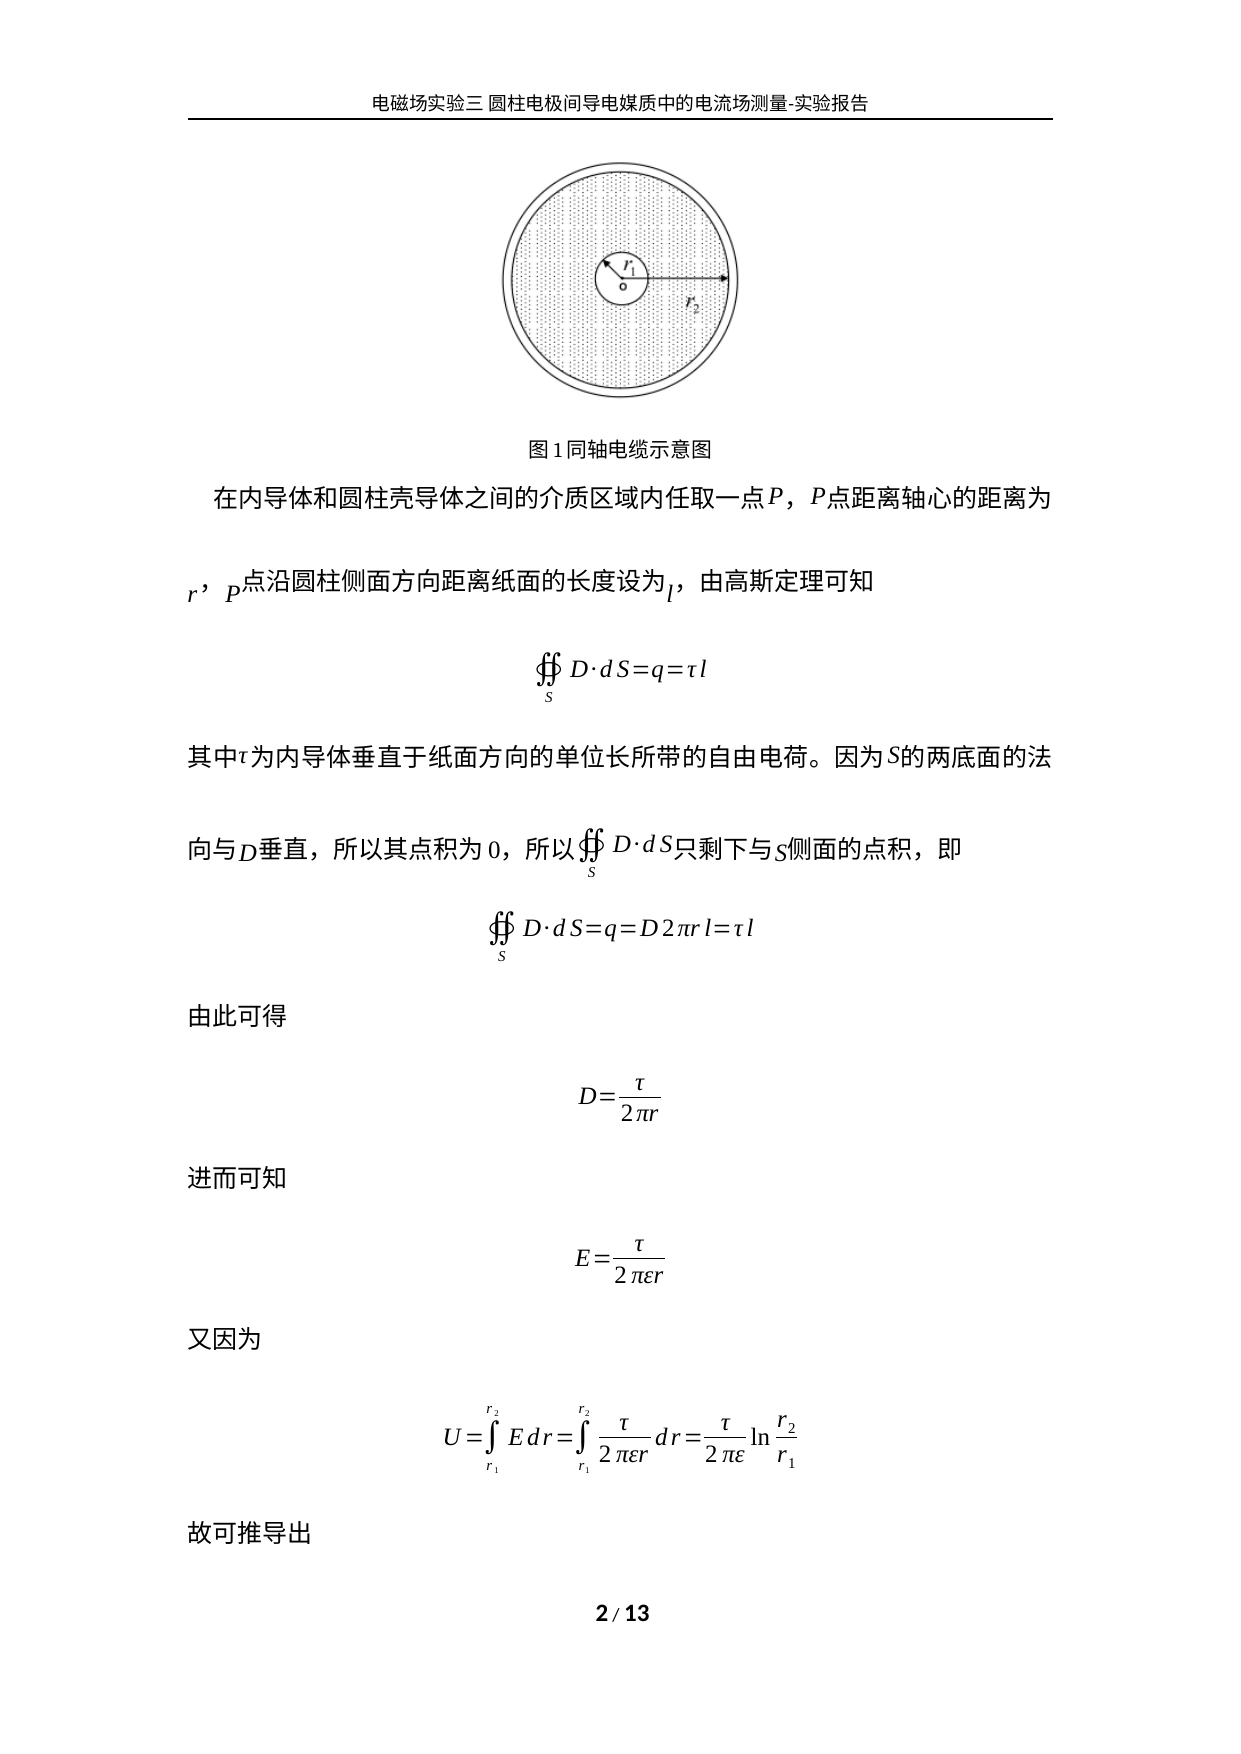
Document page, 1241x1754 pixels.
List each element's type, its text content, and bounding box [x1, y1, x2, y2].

text 进而可知 [187, 1144, 1053, 1209]
text 图 1 同轴电缆示意图 [187, 432, 1053, 464]
text 在内导体和圆柱壳导体之间的介质区域内任取一点，点距离轴心的距离为，点沿圆柱侧面方向距离纸面的长度设为，由高斯定理可知 [187, 464, 1053, 627]
text 由此可得 [187, 982, 1053, 1047]
text 其中为内导体垂直于纸面方向的单位长所带的自由电荷。因为的两底面的法向与垂直，所以其点积为0，所以只剩下与侧面的点积，即 [187, 723, 1053, 886]
text 又因为 [187, 1305, 1053, 1370]
text 故可推导出 [187, 1499, 1053, 1564]
picture [488, 158, 752, 403]
